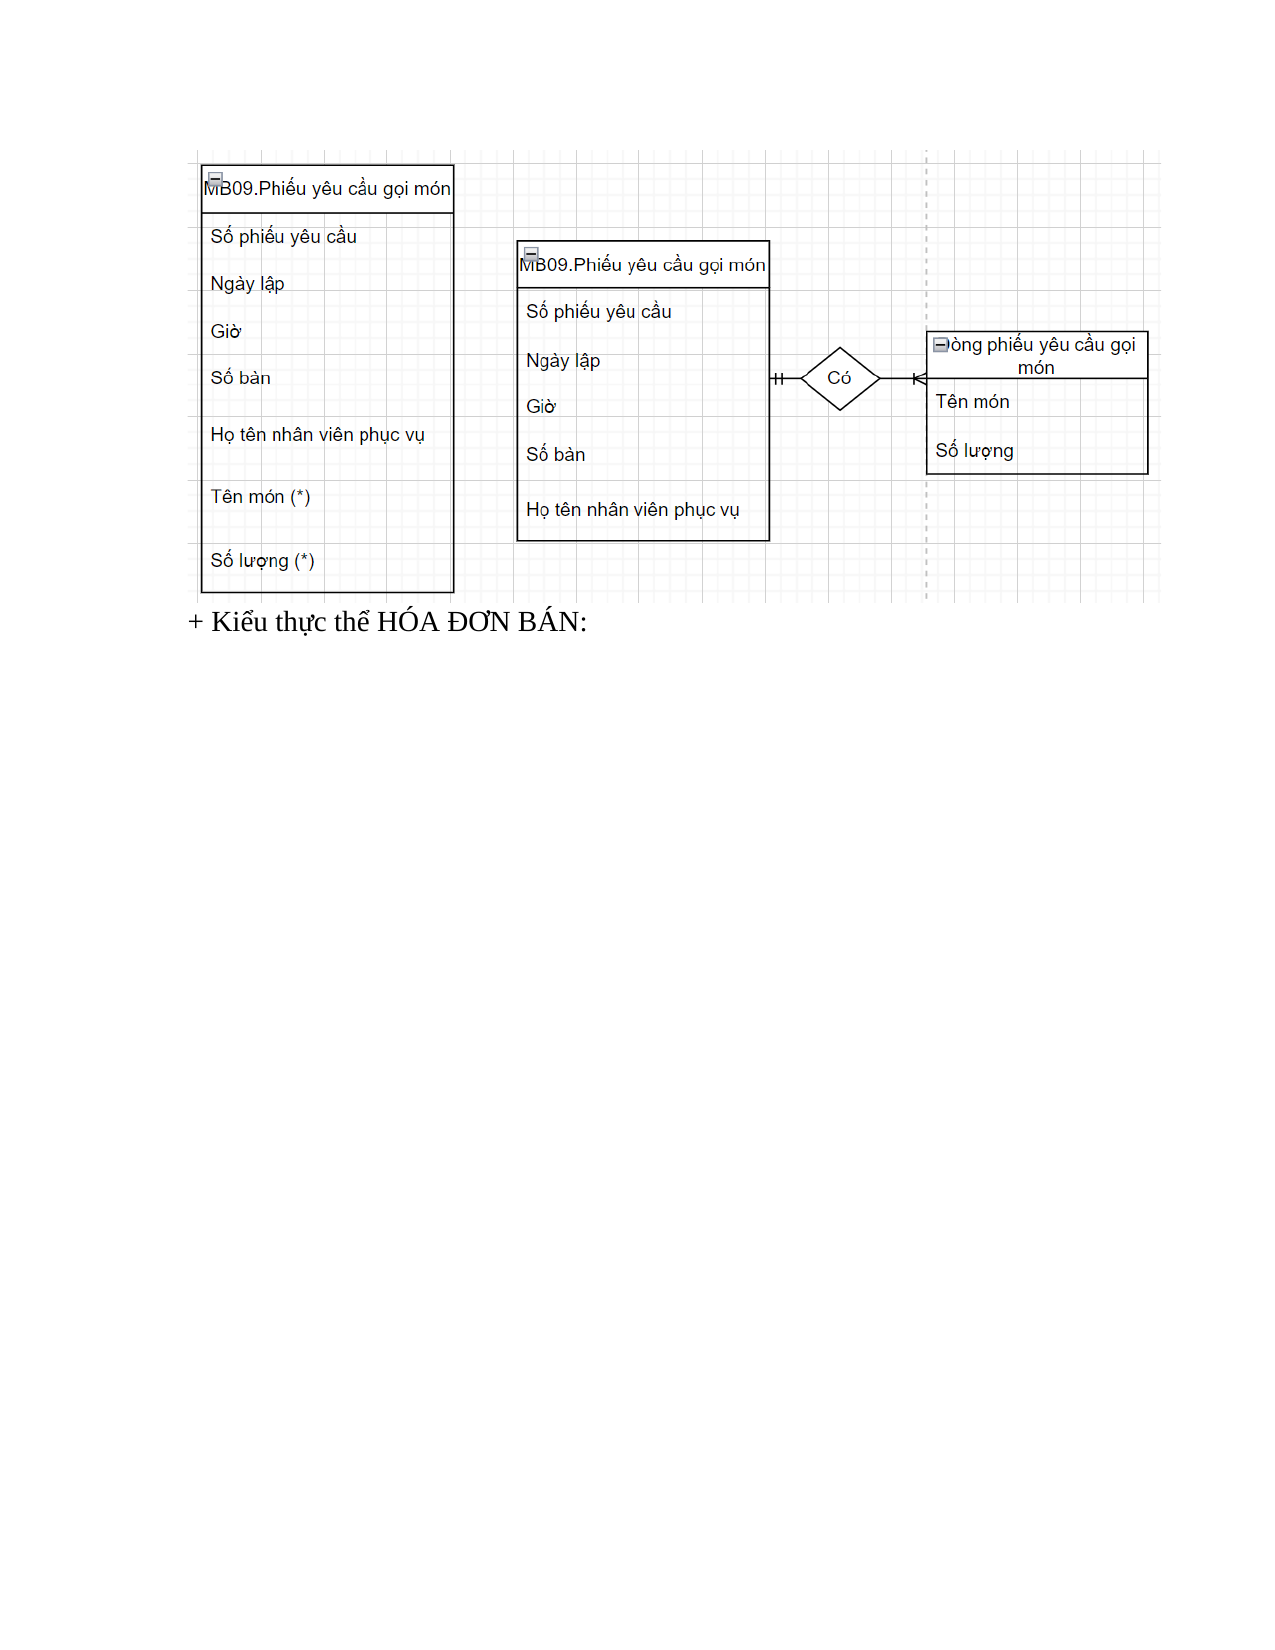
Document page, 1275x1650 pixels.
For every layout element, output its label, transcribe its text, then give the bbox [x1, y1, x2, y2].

list + Kiểu thực thể HÓA ĐƠN BÁN: [187, 604, 1125, 638]
picture [187, 150, 1162, 603]
